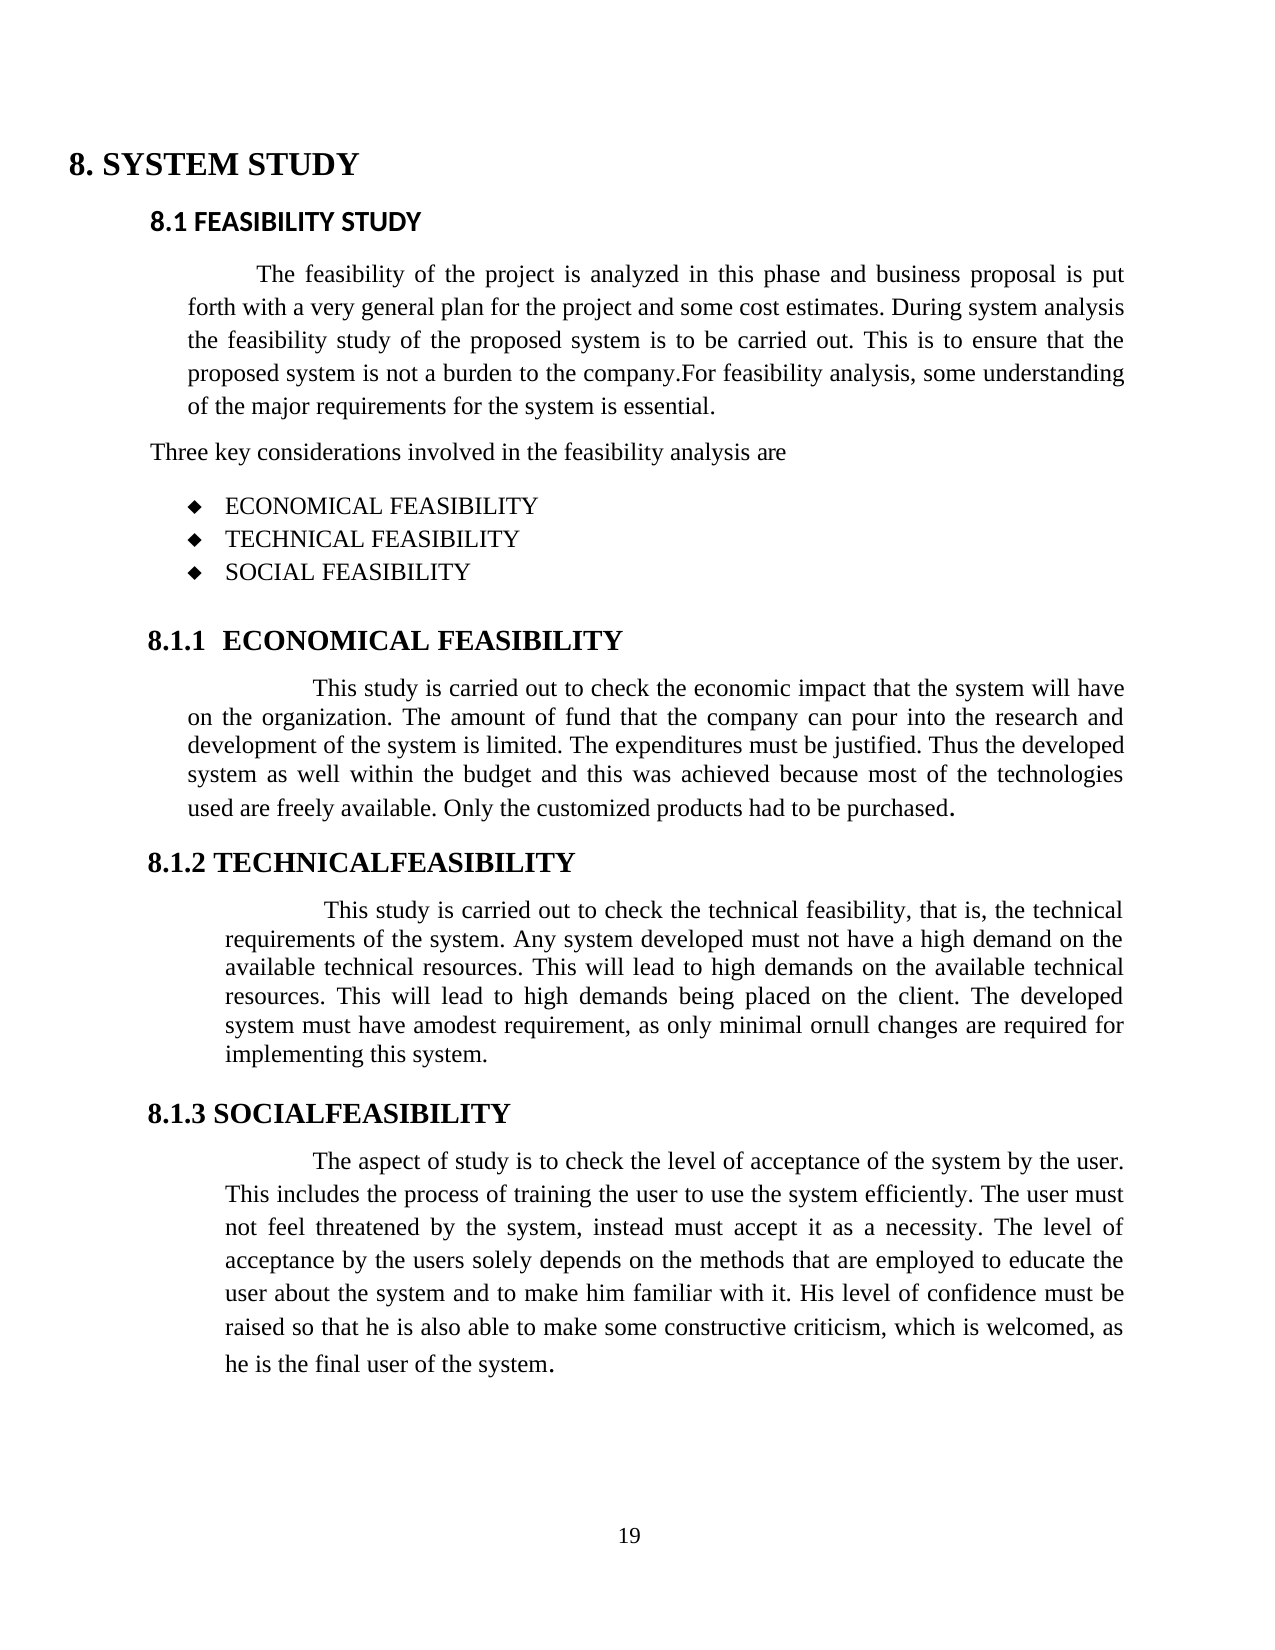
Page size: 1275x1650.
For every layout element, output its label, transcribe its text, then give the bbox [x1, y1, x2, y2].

list TECHNICAL FEASIBILITY [187, 524, 1244, 553]
subtitle 8.1.2 TECHNICALFEASIBILITY [147, 845, 1244, 878]
text The aspect of study is to check the level of acceptance of the system by the user. This includes the process of training the user to use the system efficiently. The user must not feel threatened by the system, instead must accept it as a necessity. The level of acceptance by the users solely depends on the methods that are employed to educate the user about the system and to make him familiar with it. His level of confidence must be raised so that he is also able to make some constructive criticism, which is welcomed, as he is the final user of the system. [225, 1146, 1125, 1379]
subtitle 8. SYSTEM STUDY [52, 144, 1244, 182]
text This study is carried out to check the technical feasibility, that is, the technical requirements of the system. Any system developed must not have a high demand on the available technical resources. This will lead to high demands on the available technical resources. This will lead to high demands being placed on the client. The developed system must have amodest requirement, as only minimal ornull changes are required for implementing this system. [225, 895, 1125, 1067]
text This study is carried out to check the economic impact that the system will have on the organization. The amount of fund that the company can pour into the research and development of the system is limited. The expenditures must be justified. Thus the developed system as well within the budget and this was achieved because most of the technologies used are freely available. Only the customized products had to be purchased. [187, 673, 1125, 824]
subtitle 8.1.3 SOCIALFEASIBILITY [147, 1096, 1244, 1130]
text The feasibility of the project is analyzed in this phase and business proposal is put forth with a very general plan for the project and some cost estimates. During system analysis the feasibility study of the proposed system is to be carried out. This is to ensure that the proposed system is not a burden to the company.For feasibility analysis, some understanding of the major requirements for the system is essential. [187, 259, 1125, 420]
list ECONOMICAL FEASIBILITY [187, 491, 1244, 520]
subtitle ECONOMICAL FEASIBILITY [147, 623, 1244, 656]
subtitle 8.1 FEASIBILITY STUDY [106, 203, 1244, 239]
text Three key considerations involved in the feasibility analysis are [150, 437, 1244, 466]
list SOCIAL FEASIBILITY [187, 557, 1244, 586]
